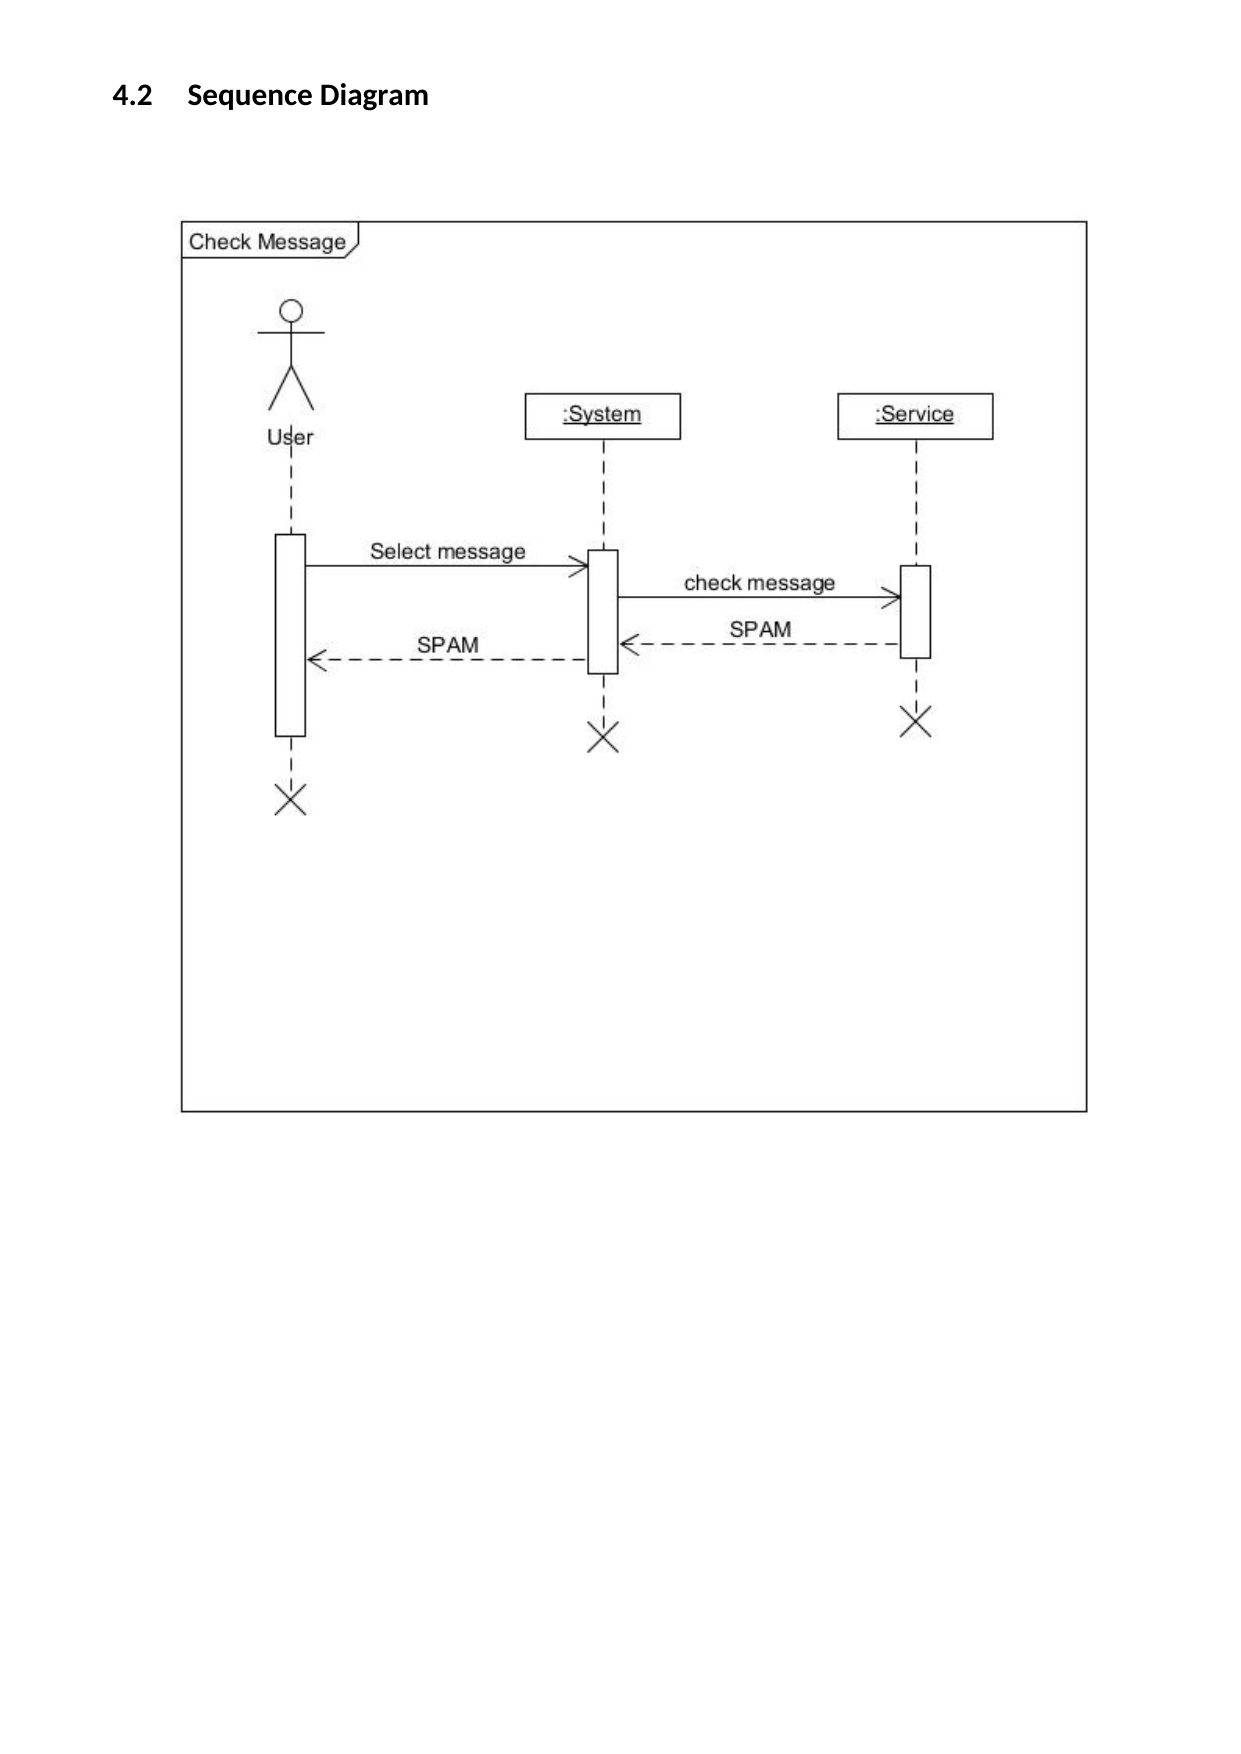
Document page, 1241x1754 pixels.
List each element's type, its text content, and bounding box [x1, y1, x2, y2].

picture [150, 190, 1119, 1144]
list Sequence Diagram [112, 75, 1165, 113]
